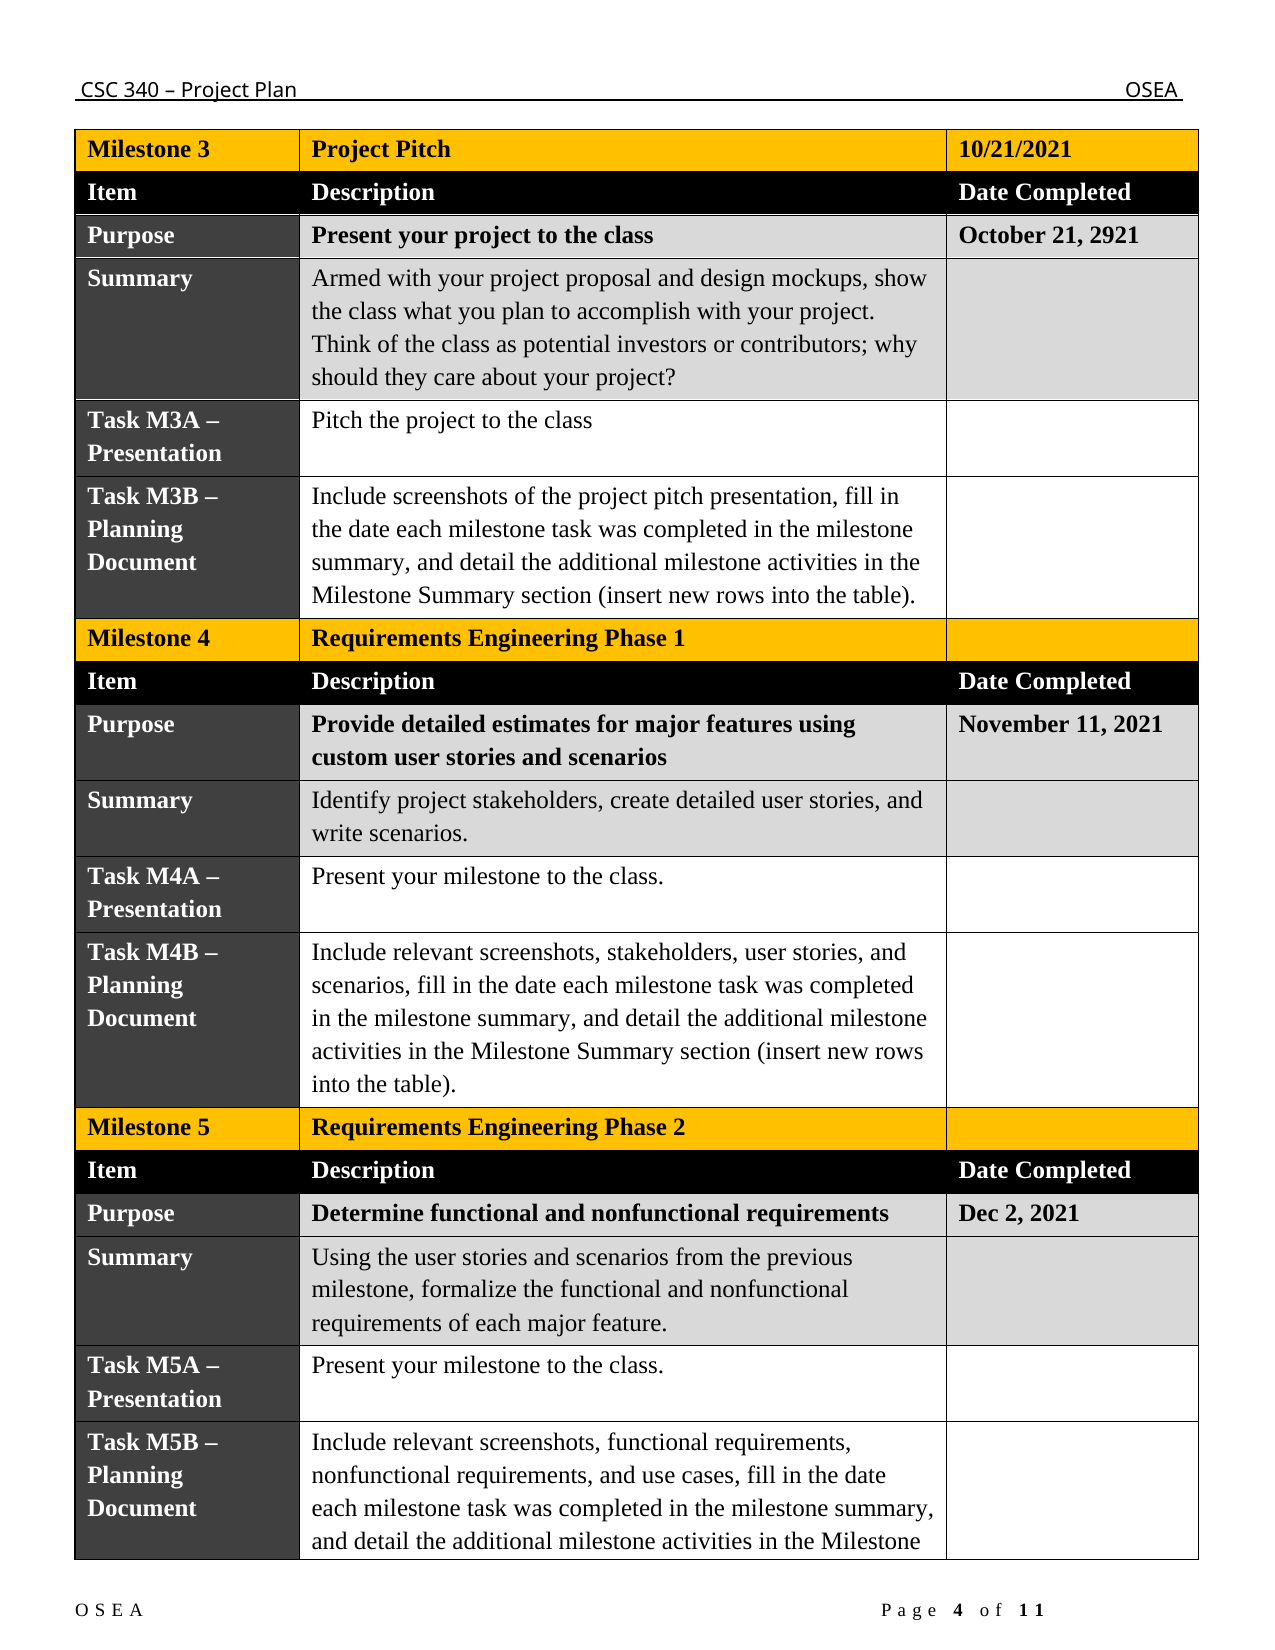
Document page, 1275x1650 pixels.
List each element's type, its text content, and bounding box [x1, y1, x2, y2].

table_cell Project Pitch [300, 130, 946, 171]
table_cell Milestone 4 [76, 619, 299, 661]
table_cell Dec 2, 2021 [947, 1194, 1198, 1236]
table_cell Requirements Engineering Phase 1 [300, 619, 946, 661]
table_cell Task M4A – Presentation [76, 857, 299, 932]
table_cell [947, 857, 1198, 932]
table_cell Present your milestone to the class. [300, 857, 946, 932]
table_cell [947, 1346, 1198, 1421]
table_cell [947, 477, 1198, 618]
table_cell Task M4B – Planning Document [76, 933, 299, 1107]
table_cell [947, 1422, 1198, 1559]
table_cell Description [300, 1151, 946, 1193]
table_cell Purpose [76, 216, 299, 257]
table_cell Item [76, 1151, 299, 1193]
table_cell Purpose [76, 1194, 299, 1236]
table_cell Milestone 3 [76, 130, 299, 171]
table_cell Milestone 5 [76, 1108, 299, 1150]
table_cell Present your project to the class [300, 216, 946, 257]
table_cell October 21, 2921 [947, 216, 1198, 257]
table_cell Date Completed [947, 1151, 1198, 1193]
table_cell Summary [76, 1237, 299, 1345]
table_cell Summary [76, 259, 299, 399]
table_cell Item [76, 662, 299, 704]
table_cell 10/21/2021 [947, 130, 1198, 171]
table_cell Present your milestone to the class. [300, 1346, 946, 1421]
table_cell [947, 401, 1198, 476]
table_cell Task M3B – Planning Document [76, 477, 299, 618]
table_cell Purpose [76, 705, 299, 780]
table_cell Armed with your project proposal and design mockups, show the class what you plan to accomplish with your project. Think of the class as potential investors or contributors; why should they care about your project? [300, 259, 946, 399]
table_cell [947, 1237, 1198, 1345]
table_cell Task M3A – Presentation [76, 401, 299, 476]
table_cell [947, 1108, 1198, 1150]
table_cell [76, 1422, 299, 1559]
table_cell Pitch the project to the class [300, 401, 946, 476]
table_cell Date Completed [947, 173, 1198, 214]
table_cell Identify project stakeholders, create detailed user stories, and write scenarios. [300, 781, 946, 856]
table_cell Using the user stories and scenarios from the previous milestone, formalize the functional and nonfunctional requirements of each major feature. [300, 1237, 946, 1345]
table_cell [947, 781, 1198, 856]
table_cell Determine functional and nonfunctional requirements [300, 1194, 946, 1236]
table_cell Provide detailed estimates for major features using custom user stories and scenarios [300, 705, 946, 780]
table_cell [947, 933, 1198, 1107]
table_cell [300, 1422, 946, 1559]
table_cell Date Completed [947, 662, 1198, 704]
table_cell Item [76, 173, 299, 214]
table_cell [947, 259, 1198, 399]
table_cell November 11, 2021 [947, 705, 1198, 780]
table_cell Include relevant screenshots, stakeholders, user stories, and scenarios, fill in the date each milestone task was completed in the milestone summary, and detail the additional milestone activities in the Milestone Summary section (insert new rows into the table). [300, 933, 946, 1107]
table_cell Summary [76, 781, 299, 856]
table_cell Description [300, 662, 946, 704]
table_cell Requirements Engineering Phase 2 [300, 1108, 946, 1150]
table_cell Description [300, 173, 946, 214]
table_cell Task M5A – Presentation [76, 1346, 299, 1421]
table_cell Include screenshots of the project pitch presentation, fill in the date each milestone task was completed in the milestone summary, and detail the additional milestone activities in the Milestone Summary section (insert new rows into the table). [300, 477, 946, 618]
table_cell [947, 619, 1198, 661]
